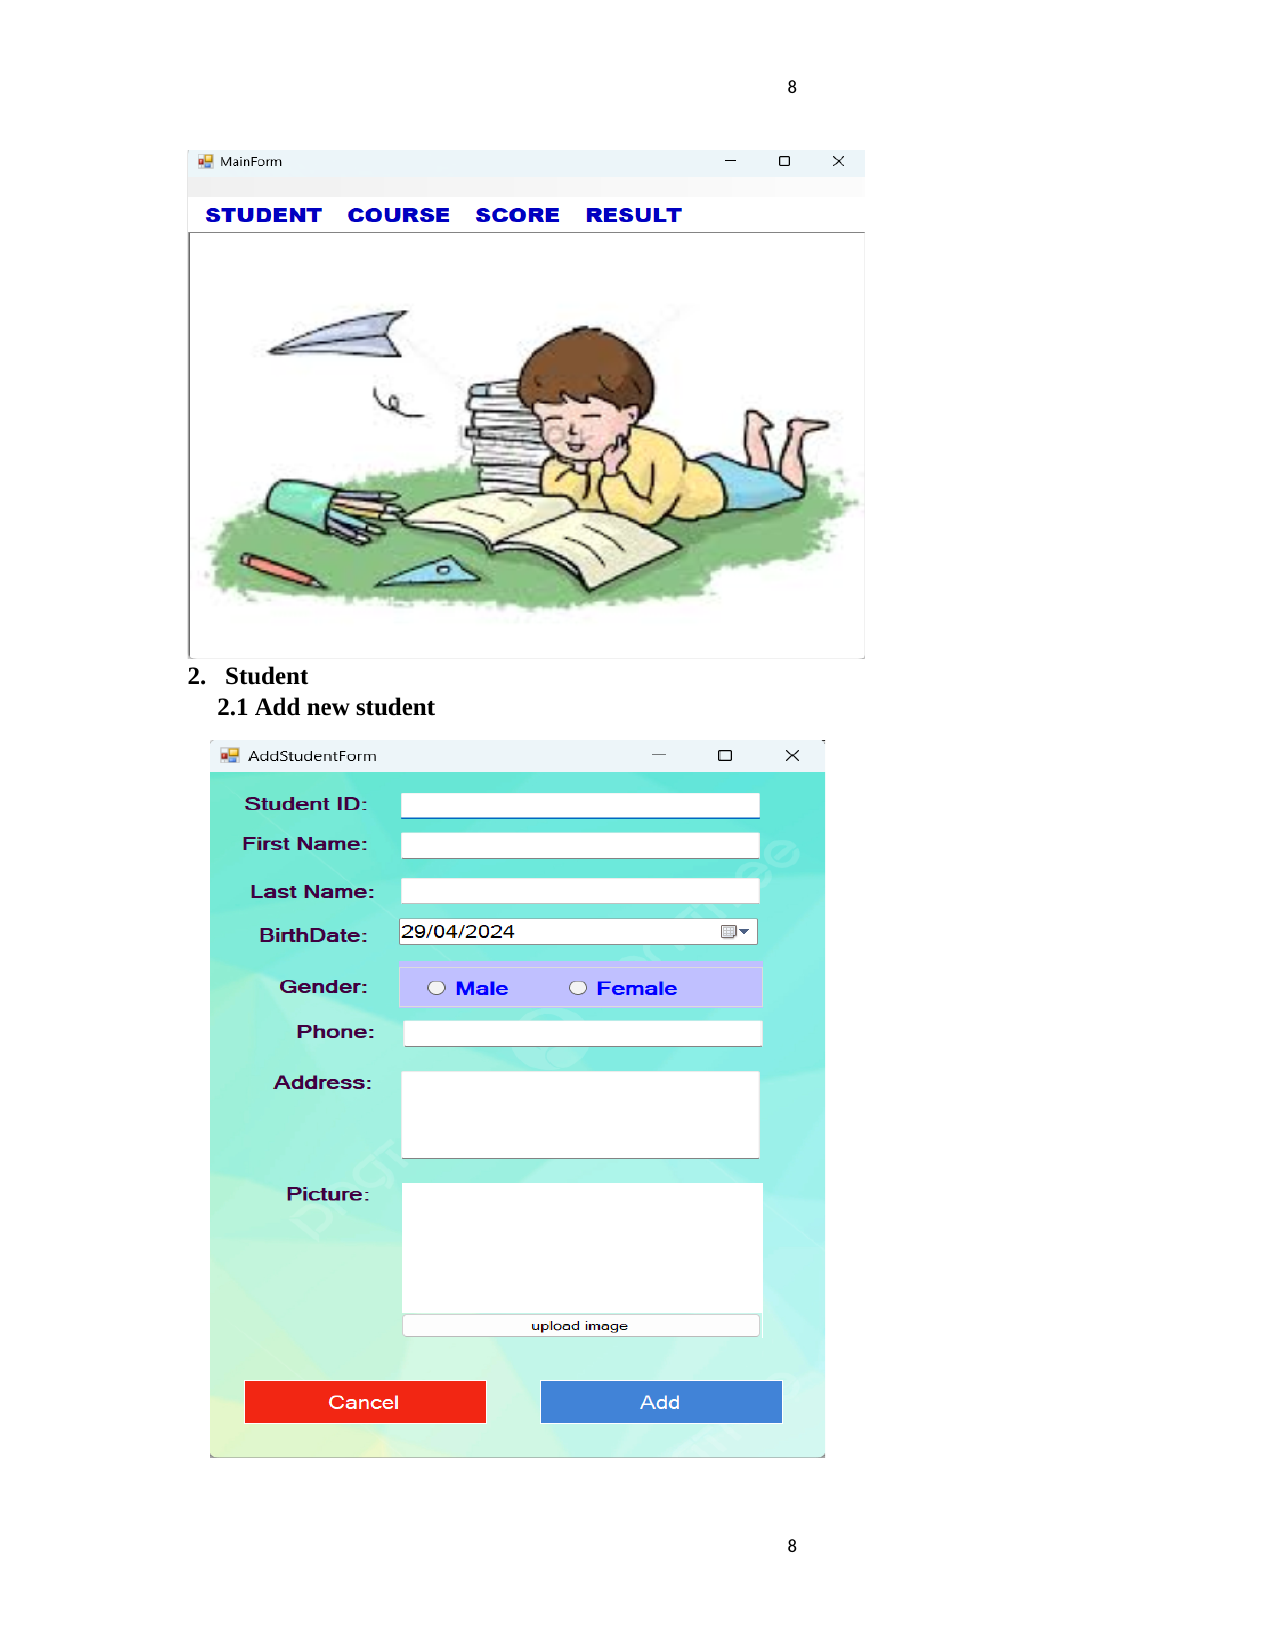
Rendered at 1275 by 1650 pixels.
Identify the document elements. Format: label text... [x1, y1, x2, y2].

list Student [187, 661, 1087, 690]
picture [210, 740, 826, 1458]
list Add new student [217, 692, 1087, 721]
picture [187, 150, 865, 659]
